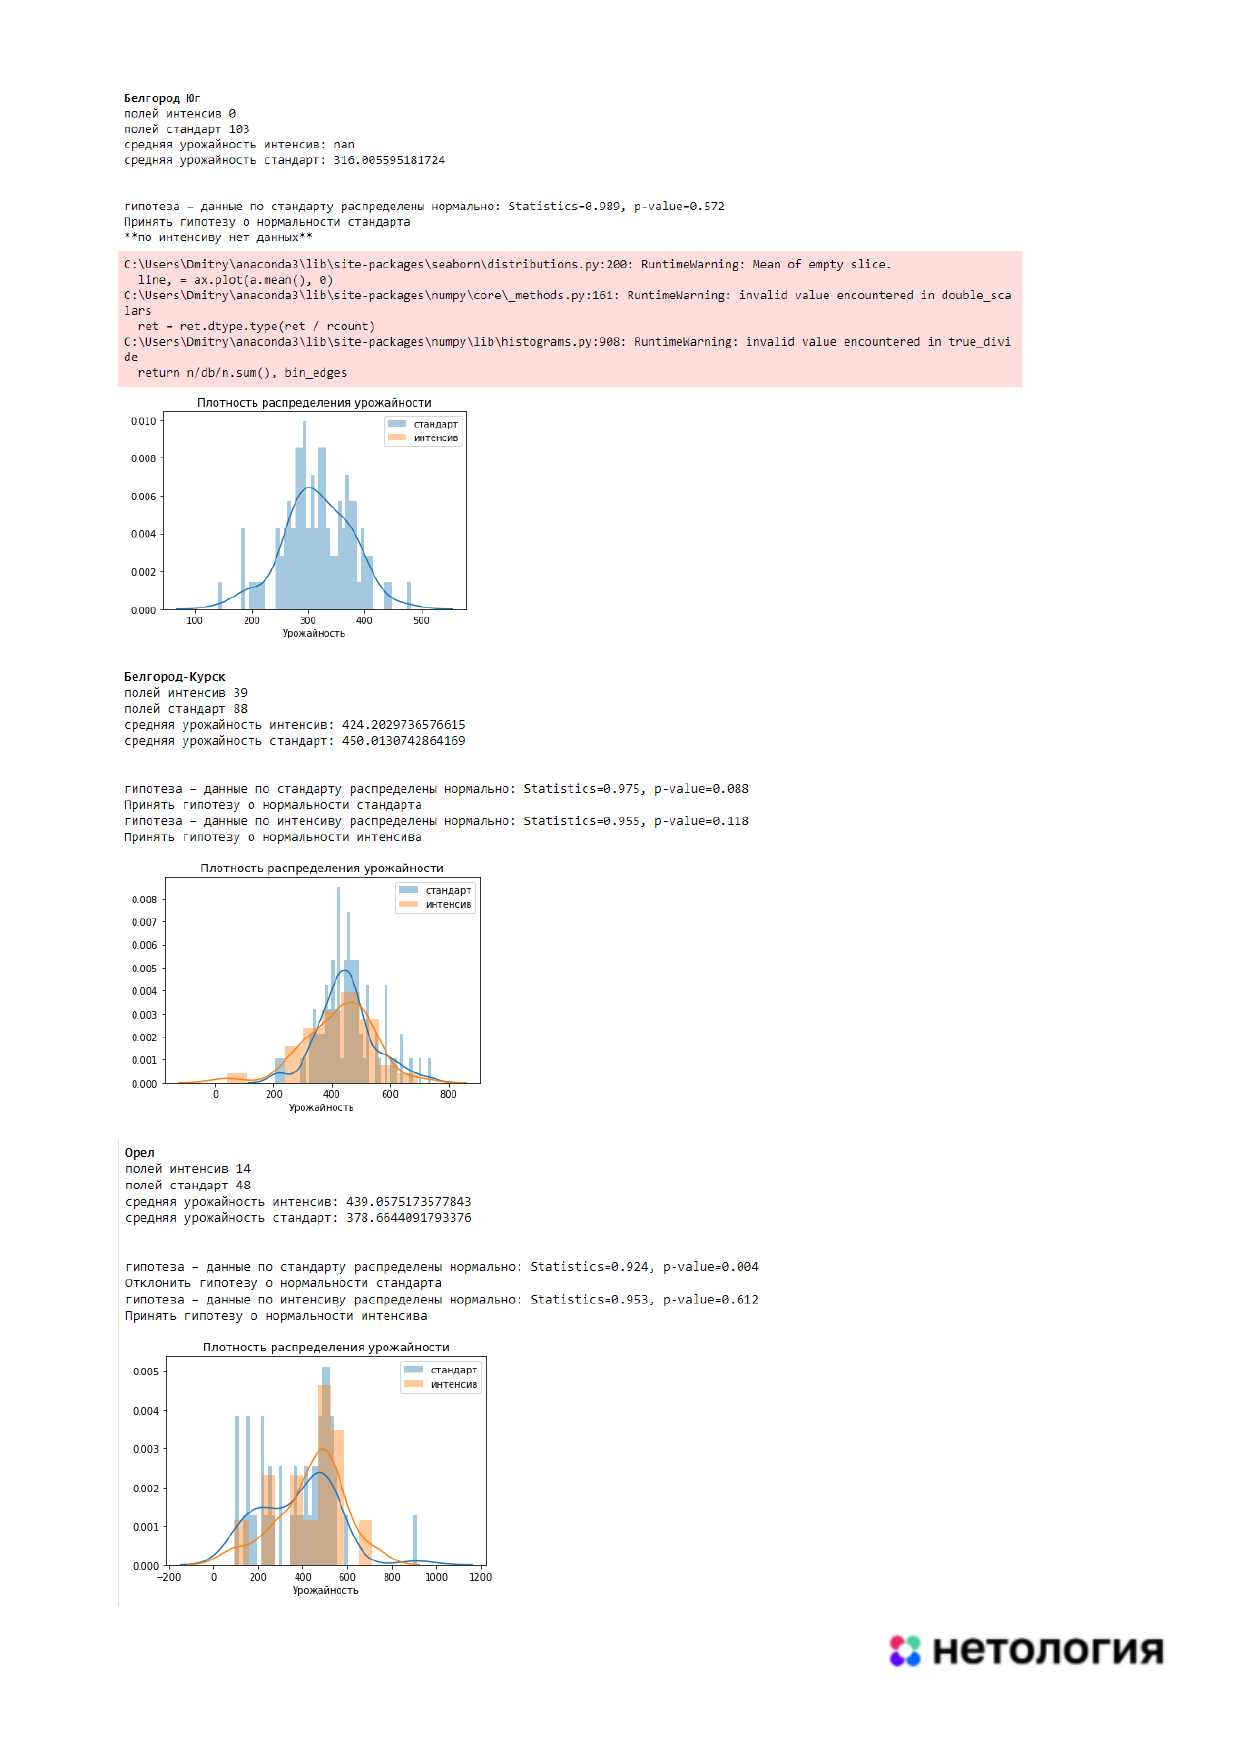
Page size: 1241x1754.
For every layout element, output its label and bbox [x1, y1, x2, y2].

picture [879, 1622, 1182, 1681]
picture [118, 88, 1023, 647]
picture [118, 1140, 1076, 1606]
picture [118, 665, 1039, 1122]
